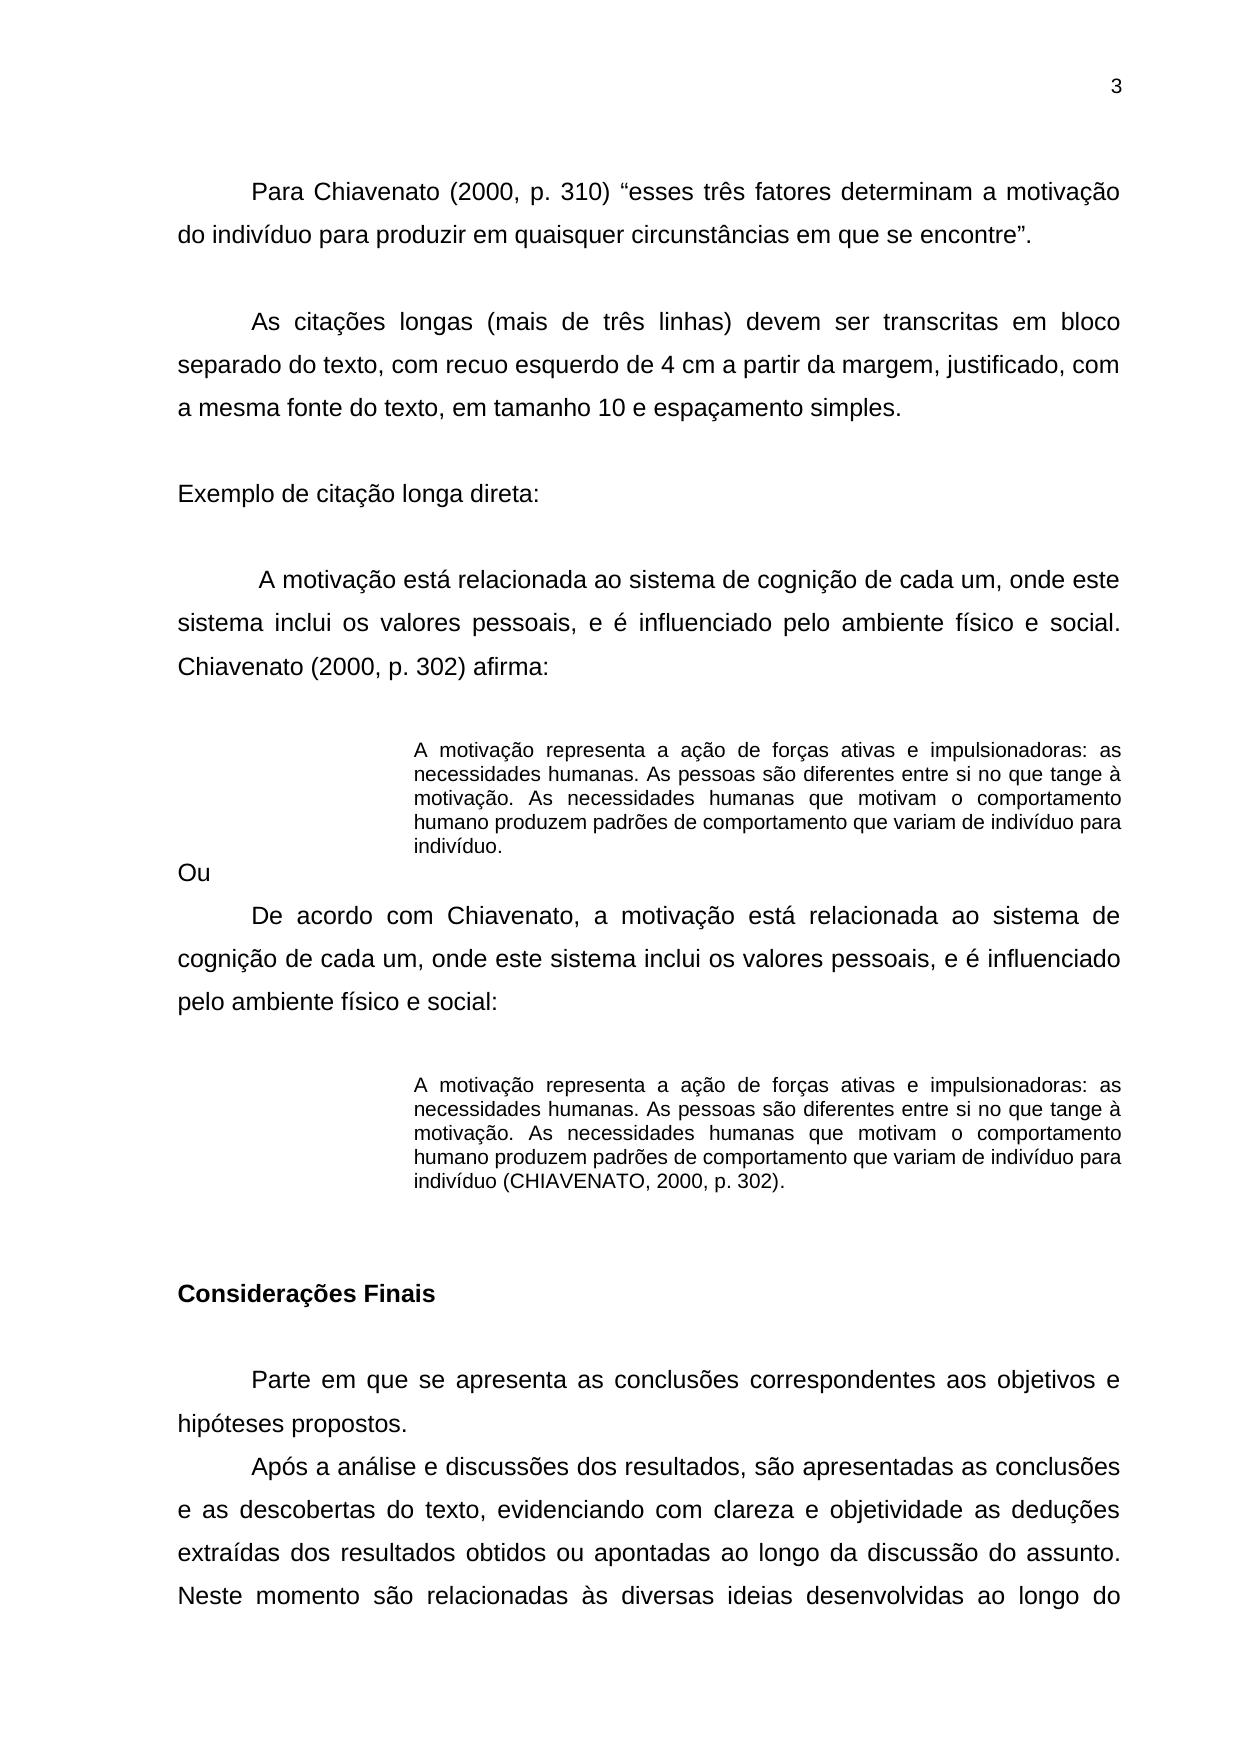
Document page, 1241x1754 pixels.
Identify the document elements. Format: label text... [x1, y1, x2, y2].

text A motivação representa a ação de forças ativas e impulsionadoras: as necessidades humanas. As pessoas são diferentes entre si no que tange à motivação. As necessidades humanas que motivam o comportamento humano produzem padrões de comportamento que variam de indivíduo para indivíduo (CHIAVENATO, 2000, p. 302). [413, 1073, 1122, 1193]
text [177, 1452, 1122, 1610]
text A motivação representa a ação de forças ativas e impulsionadoras: as necessidades humanas. As pessoas são diferentes entre si no que tange à motivação. As necessidades humanas que motivam o comportamento humano produzem padrões de comportamento que variam de indivíduo para indivíduo. [413, 738, 1122, 858]
text Para Chiavenato (2000, p. 310) “esses três fatores determinam a motivação do indivíduo para produzir em quaisquer circunstâncias em que se encontre”. [177, 177, 1122, 249]
text Considerações Finais [177, 1279, 1122, 1308]
text Ou [177, 858, 1122, 886]
text Parte em que se apresenta as conclusões correspondentes aos objetivos e hipóteses propostos. [177, 1366, 1122, 1437]
text Exemplo de citação longa direta: [177, 479, 1122, 508]
text As citações longas (mais de três linhas) devem ser transcritas em bloco separado do texto, com recuo esquerdo de 4 cm a partir da margem, justificado, com a mesma fonte do texto, em tamanho 10 e espaçamento simples. [177, 307, 1122, 422]
text De acordo com Chiavenato, a motivação está relacionada ao sistema de cognição de cada um, onde este sistema inclui os valores pessoais, e é influenciado pelo ambiente físico e social: [177, 901, 1122, 1016]
text A motivação está relacionada ao sistema de cognição de cada um, onde este sistema inclui os valores pessoais, e é influenciado pelo ambiente físico e social. Chiavenato (2000, p. 302) afirma: [177, 565, 1122, 680]
